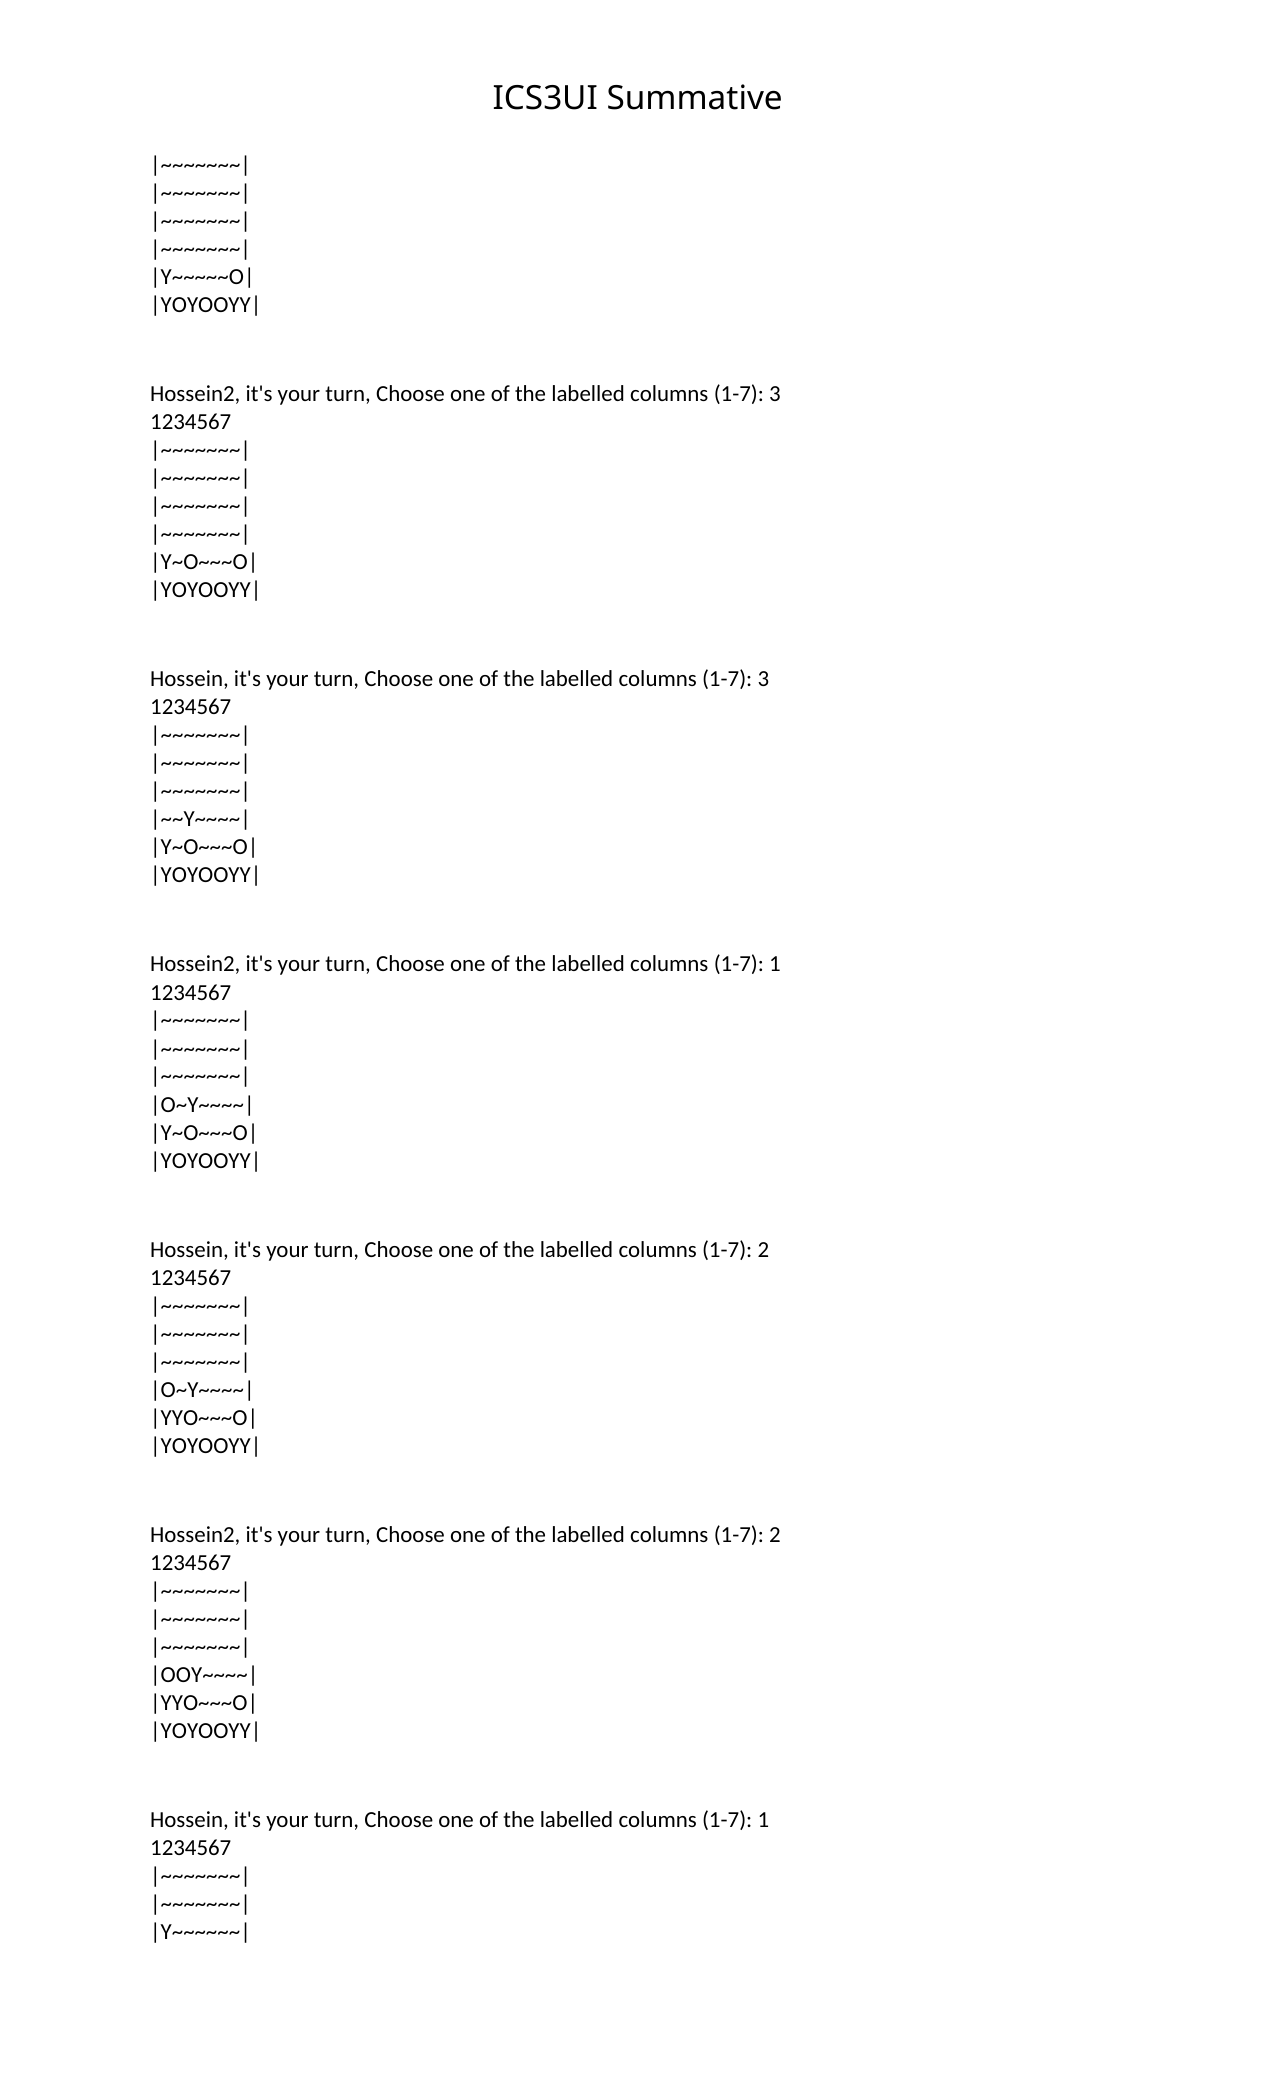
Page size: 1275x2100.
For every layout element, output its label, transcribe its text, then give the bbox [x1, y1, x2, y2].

text |~~~~~~~| [150, 720, 1125, 748]
text Hossein2, it's your turn, Choose one of the labelled columns (1-7): 2 [150, 1520, 1125, 1548]
text |~~~~~~~| [150, 1889, 1125, 1917]
text |~~~~~~~| [150, 1632, 1125, 1660]
text |Y~~~~~~| [150, 1917, 1125, 1945]
text |~~~~~~~| [150, 1347, 1125, 1375]
text |YYO~~~O| [150, 1688, 1125, 1716]
text |~~Y~~~~| [150, 804, 1125, 832]
text |Y~O~~~O| [150, 1118, 1125, 1146]
text |~~~~~~~| [150, 206, 1125, 234]
text |YOYOOYY| [150, 1146, 1125, 1174]
text |~~~~~~~| [150, 234, 1125, 262]
text |~~~~~~~| [150, 519, 1125, 547]
text |~~~~~~~| [150, 1291, 1125, 1319]
text |~~~~~~~| [150, 1062, 1125, 1090]
text Hossein, it's your turn, Choose one of the labelled columns (1-7): 3 [150, 664, 1125, 692]
text |YOYOOYY| [150, 861, 1125, 888]
text |O~Y~~~~| [150, 1090, 1125, 1118]
text |~~~~~~~| [150, 748, 1125, 776]
text 1234567 [150, 1833, 1125, 1861]
text |YOYOOYY| [150, 1431, 1125, 1459]
text |~~~~~~~| [150, 1034, 1125, 1062]
text |Y~O~~~O| [150, 547, 1125, 575]
text 1234567 [150, 692, 1125, 720]
text Hossein, it's your turn, Choose one of the labelled columns (1-7): 1 [150, 1805, 1125, 1833]
text |Y~O~~~O| [150, 832, 1125, 861]
text |O~Y~~~~| [150, 1375, 1125, 1403]
text |~~~~~~~| [150, 435, 1125, 463]
text 1234567 [150, 978, 1125, 1006]
text |YOYOOYY| [150, 575, 1125, 603]
text |Y~~~~~O| [150, 262, 1125, 290]
text |YOYOOYY| [150, 290, 1125, 318]
text |~~~~~~~| [150, 150, 1125, 178]
text |~~~~~~~| [150, 776, 1125, 804]
text |~~~~~~~| [150, 491, 1125, 519]
text |OOY~~~~| [150, 1660, 1125, 1688]
text |~~~~~~~| [150, 1861, 1125, 1889]
text 1234567 [150, 1548, 1125, 1576]
text |YOYOOYY| [150, 1716, 1125, 1744]
text Hossein, it's your turn, Choose one of the labelled columns (1-7): 2 [150, 1235, 1125, 1263]
text 1234567 [150, 1263, 1125, 1291]
text |~~~~~~~| [150, 178, 1125, 206]
text 1234567 [150, 407, 1125, 435]
text |~~~~~~~| [150, 463, 1125, 491]
text |YYO~~~O| [150, 1403, 1125, 1431]
text |~~~~~~~| [150, 1576, 1125, 1604]
text |~~~~~~~| [150, 1006, 1125, 1034]
text |~~~~~~~| [150, 1604, 1125, 1632]
text |~~~~~~~| [150, 1319, 1125, 1347]
text Hossein2, it's your turn, Choose one of the labelled columns (1-7): 1 [150, 949, 1125, 978]
text Hossein2, it's your turn, Choose one of the labelled columns (1-7): 3 [150, 379, 1125, 407]
